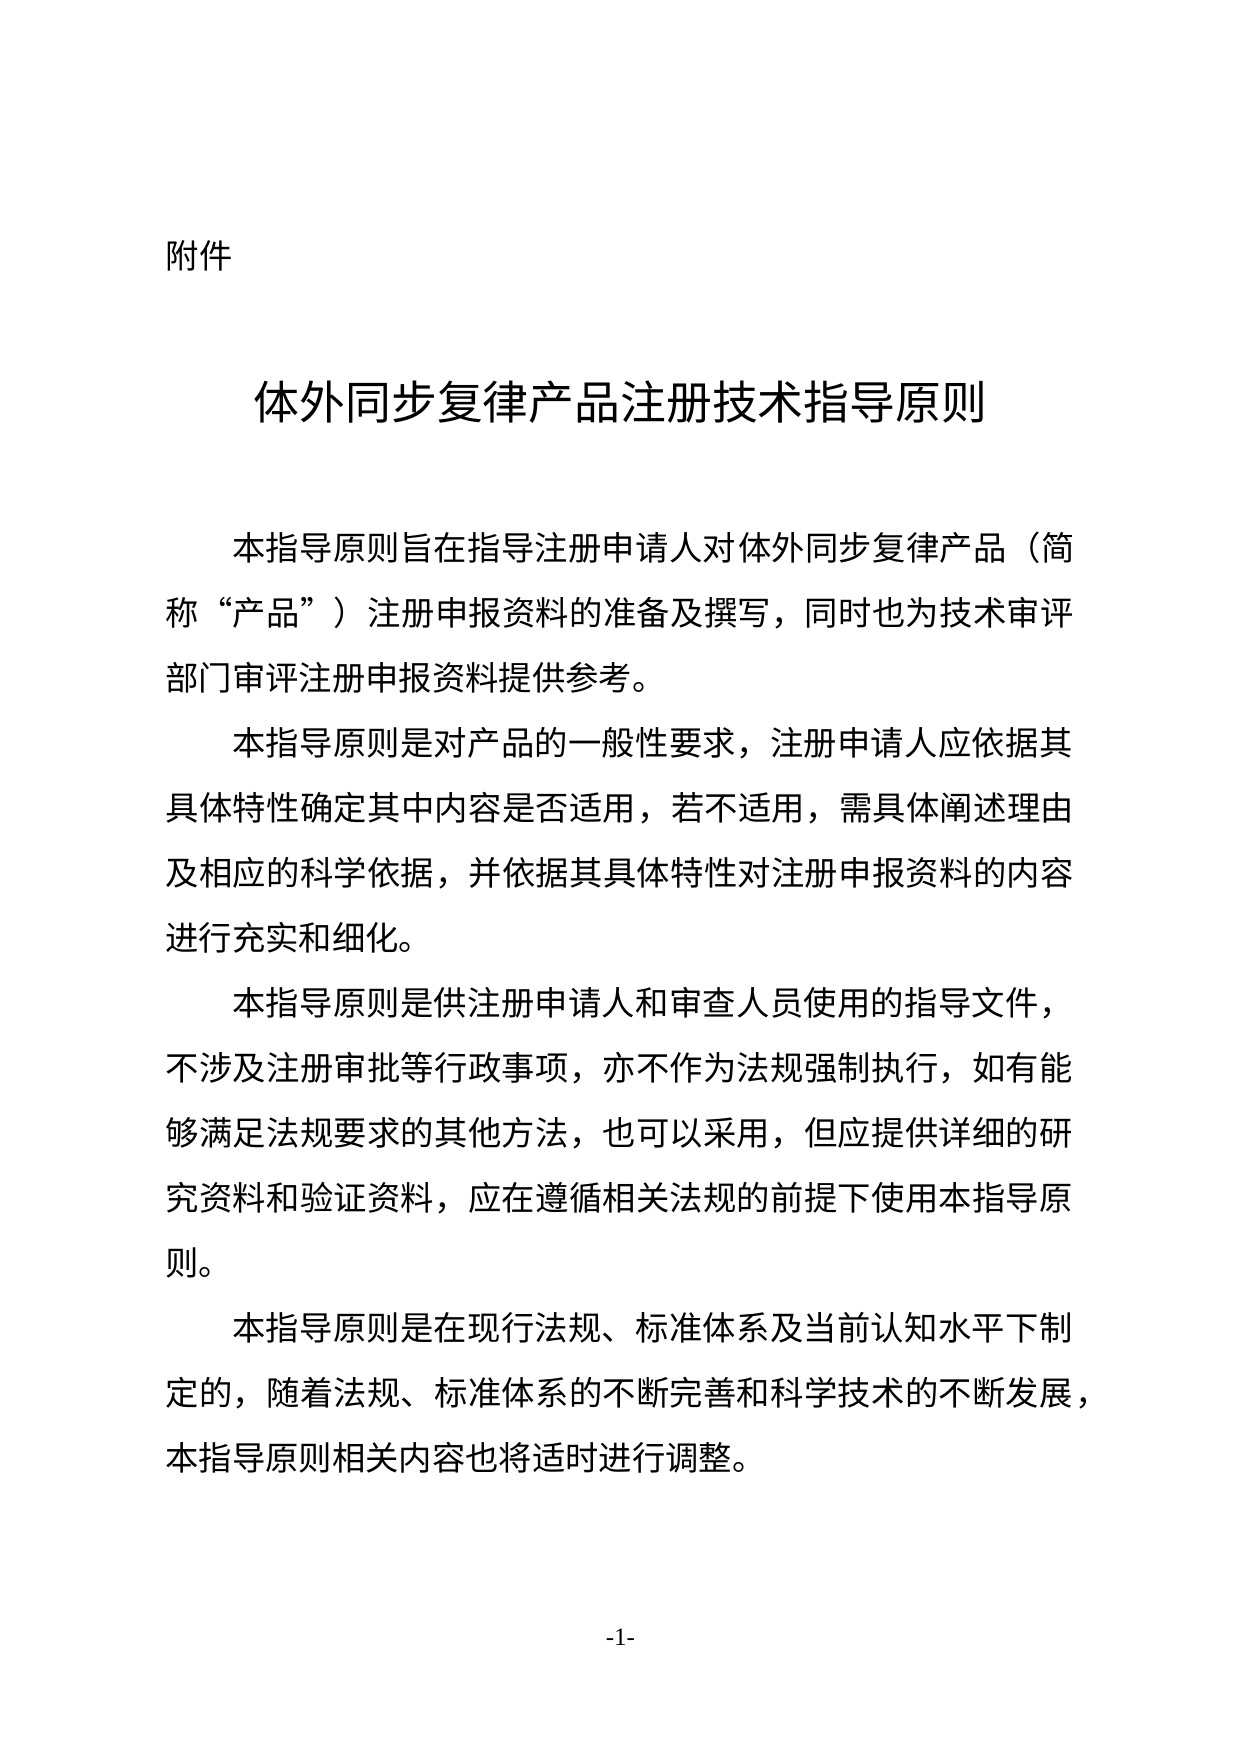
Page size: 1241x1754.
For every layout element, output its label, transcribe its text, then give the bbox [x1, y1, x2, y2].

text 本指导原则是在现行法规、标准体系及当前认知水平下制定的，随着法规、标准体系的不断完善和科学技术的不断发展，本指导原则相关内容也将适时进行调整。 [165, 1293, 1075, 1488]
text 本指导原则是供注册申请人和审查人员使用的指导文件，不涉及注册审批等行政事项，亦不作为法规强制执行，如有能够满足法规要求的其他方法，也可以采用，但应提供详细的研究资料和验证资料，应在遵循相关法规的前提下使用本指导原则。 [165, 968, 1075, 1293]
text 附件 [166, 221, 1075, 286]
text 本指导原则旨在指导注册申请人对体外同步复律产品（简称“产品”）注册申报资料的准备及撰写，同时也为技术审评部门审评注册申报资料提供参考。 [165, 513, 1075, 708]
text 本指导原则是对产品的一般性要求，注册申请人应依据其具体特性确定其中内容是否适用，若不适用，需具体阐述理由及相应的科学依据，并依据其具体特性对注册申报资料的内容进行充实和细化。 [165, 708, 1075, 968]
subtitle 体外同步复律产品注册技术指导原则 [165, 351, 1075, 448]
